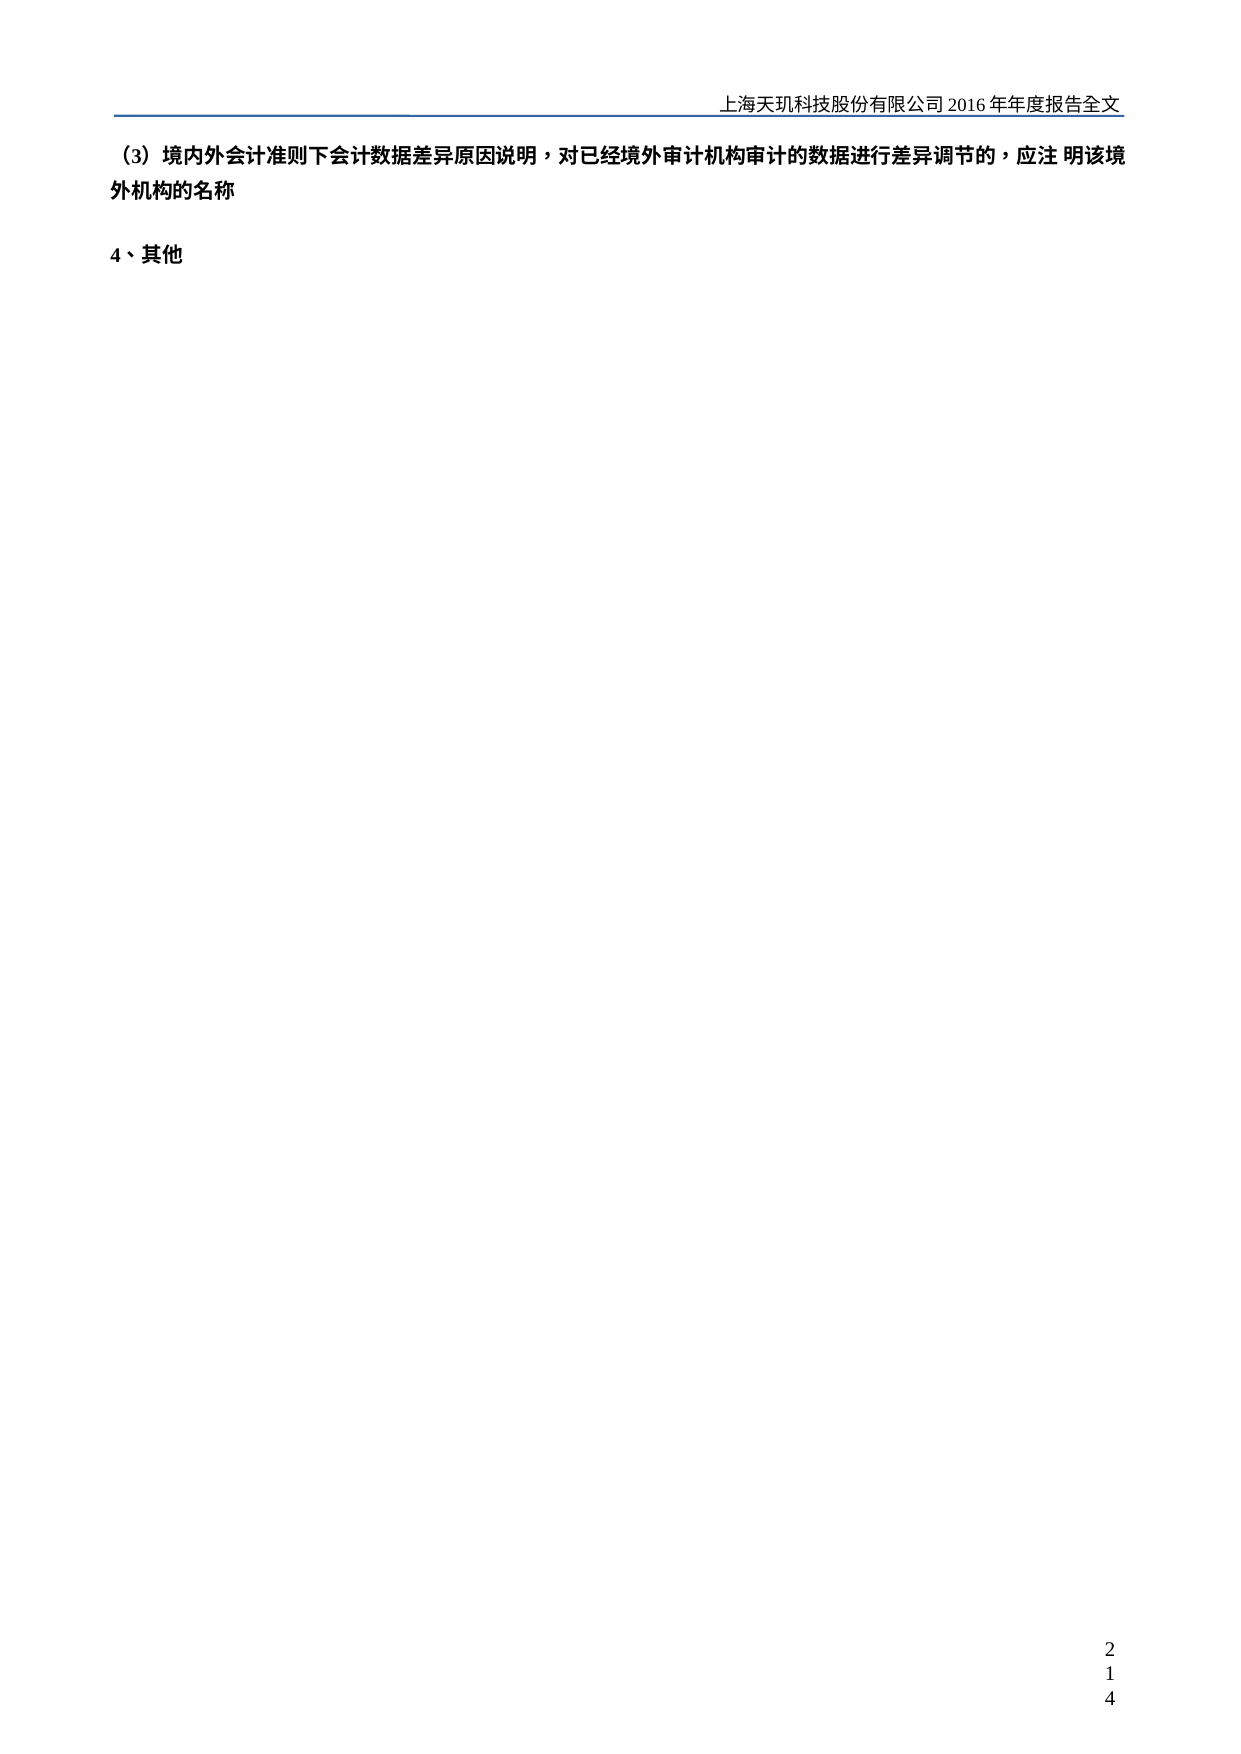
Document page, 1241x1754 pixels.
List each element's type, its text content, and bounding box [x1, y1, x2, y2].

text 4、其他 [110, 234, 1131, 269]
text （3）境内外会计准则下会计数据差异原因说明，对已经境外审计机构审计的数据进行差异调节的，应注 明该境外机构的名称 [110, 136, 1131, 205]
